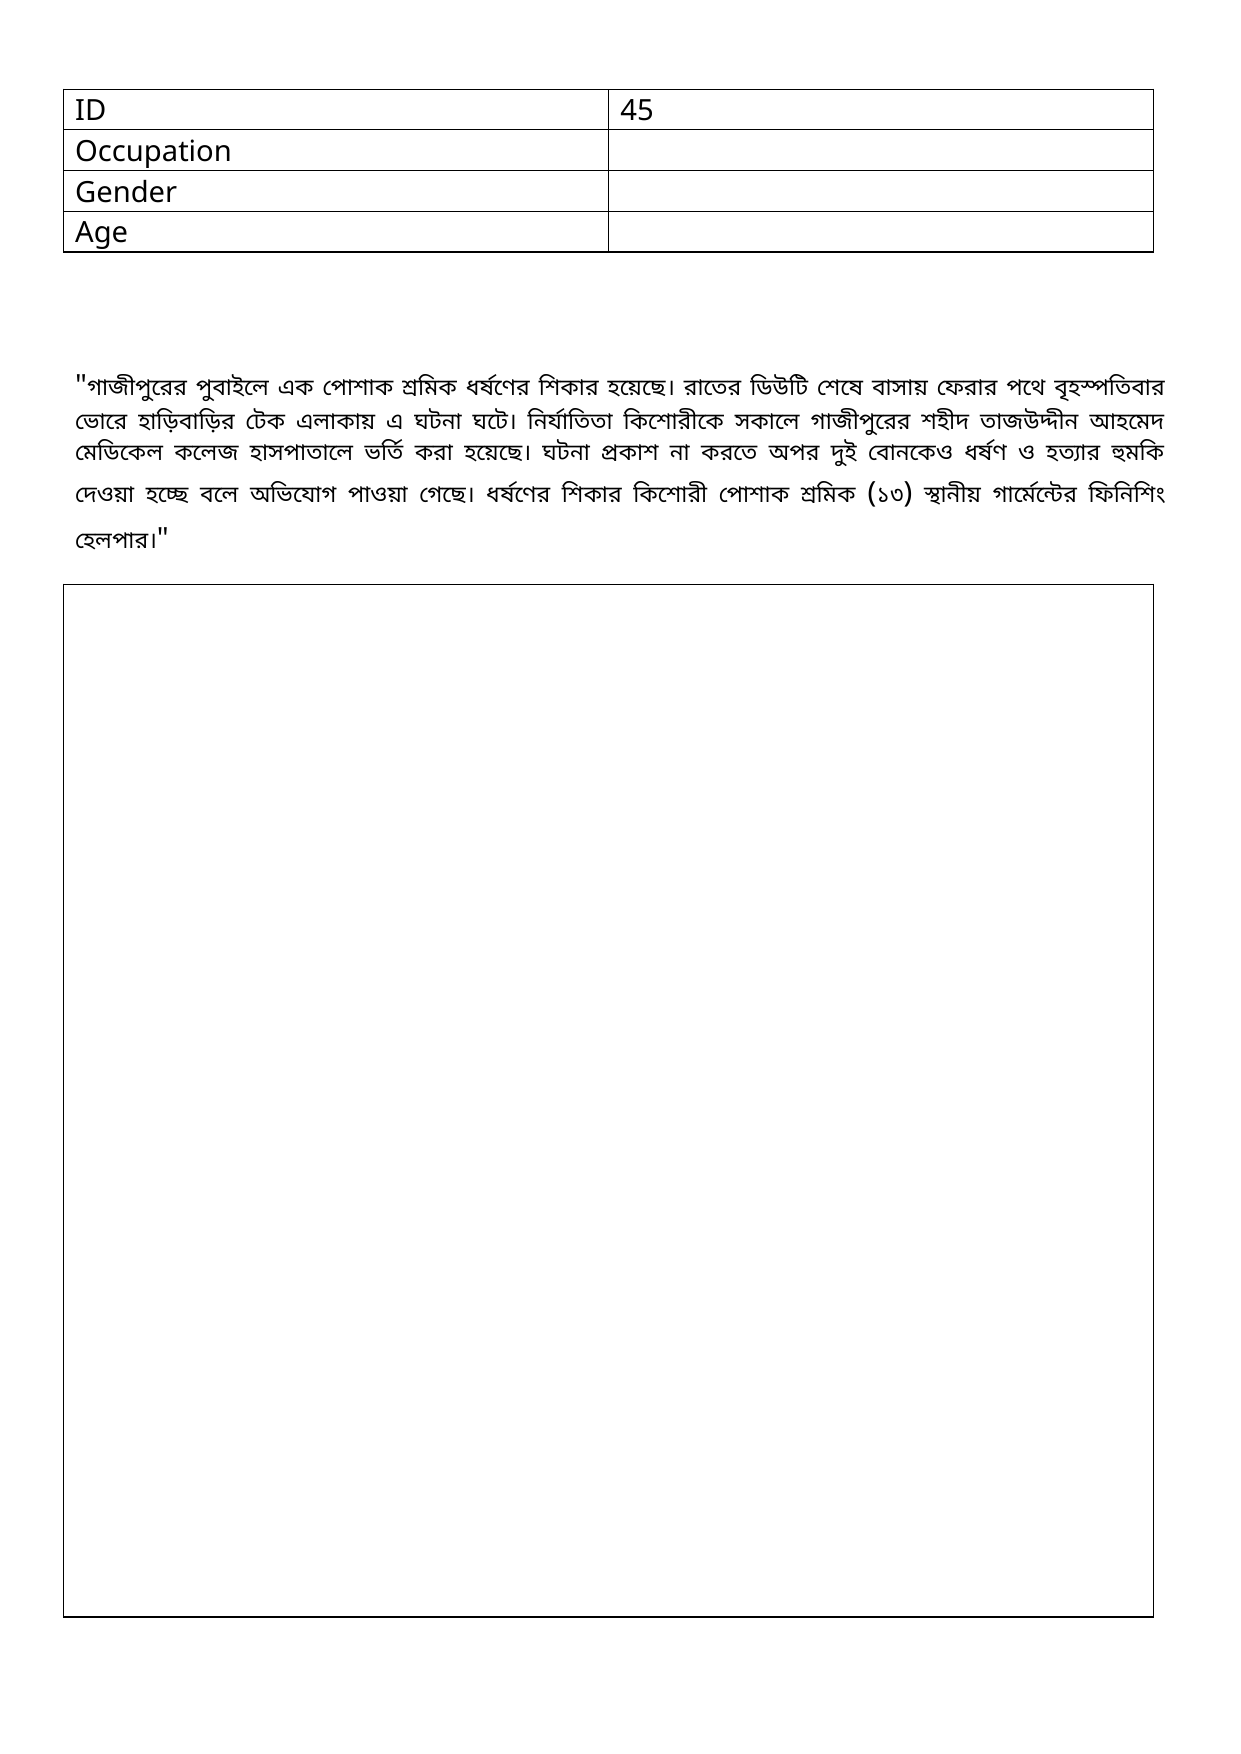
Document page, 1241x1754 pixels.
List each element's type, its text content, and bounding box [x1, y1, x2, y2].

table_cell [609, 130, 1153, 170]
table_cell Occupation [64, 130, 608, 170]
table_header 45 [609, 90, 1153, 129]
table_cell [609, 212, 1153, 251]
table_cell Gender [64, 171, 608, 211]
table_header [64, 585, 1153, 1616]
table_cell Age [64, 212, 608, 251]
table_cell [609, 171, 1153, 211]
table_header ID [64, 90, 608, 129]
text "গাজীপুরের পুবাইলে এক পোশাক শ্রমিক ধর্ষণের শিকার হয়েছে। রাতের ডিউটি শেষে বাসায় ফেরার পথে বৃহস্পতিবার ভোরে হাড়িবাড়ির টেক এলাকায় এ ঘটনা ঘটে। নির্যাতিতা কিশোরীকে সকালে গাজীপুরের শহীদ তাজউদ্দীন আহমেদ মেডিকেল কলেজ হাসপাতালে ভর্তি করা হয়েছে। ঘটনা প্রকাশ না করতে অপর দুই বোনকেও ধর্ষণ ও হত্যার হুমকি দেওয়া হচ্ছে বলে অভিযোগ পাওয়া গেছে। ধর্ষণের শিকার কিশোরী পোশাক শ্রমিক (১৩) স্থানীয় গার্মেন্টের ফিনিশিং হেলপার।" [75, 364, 1165, 557]
